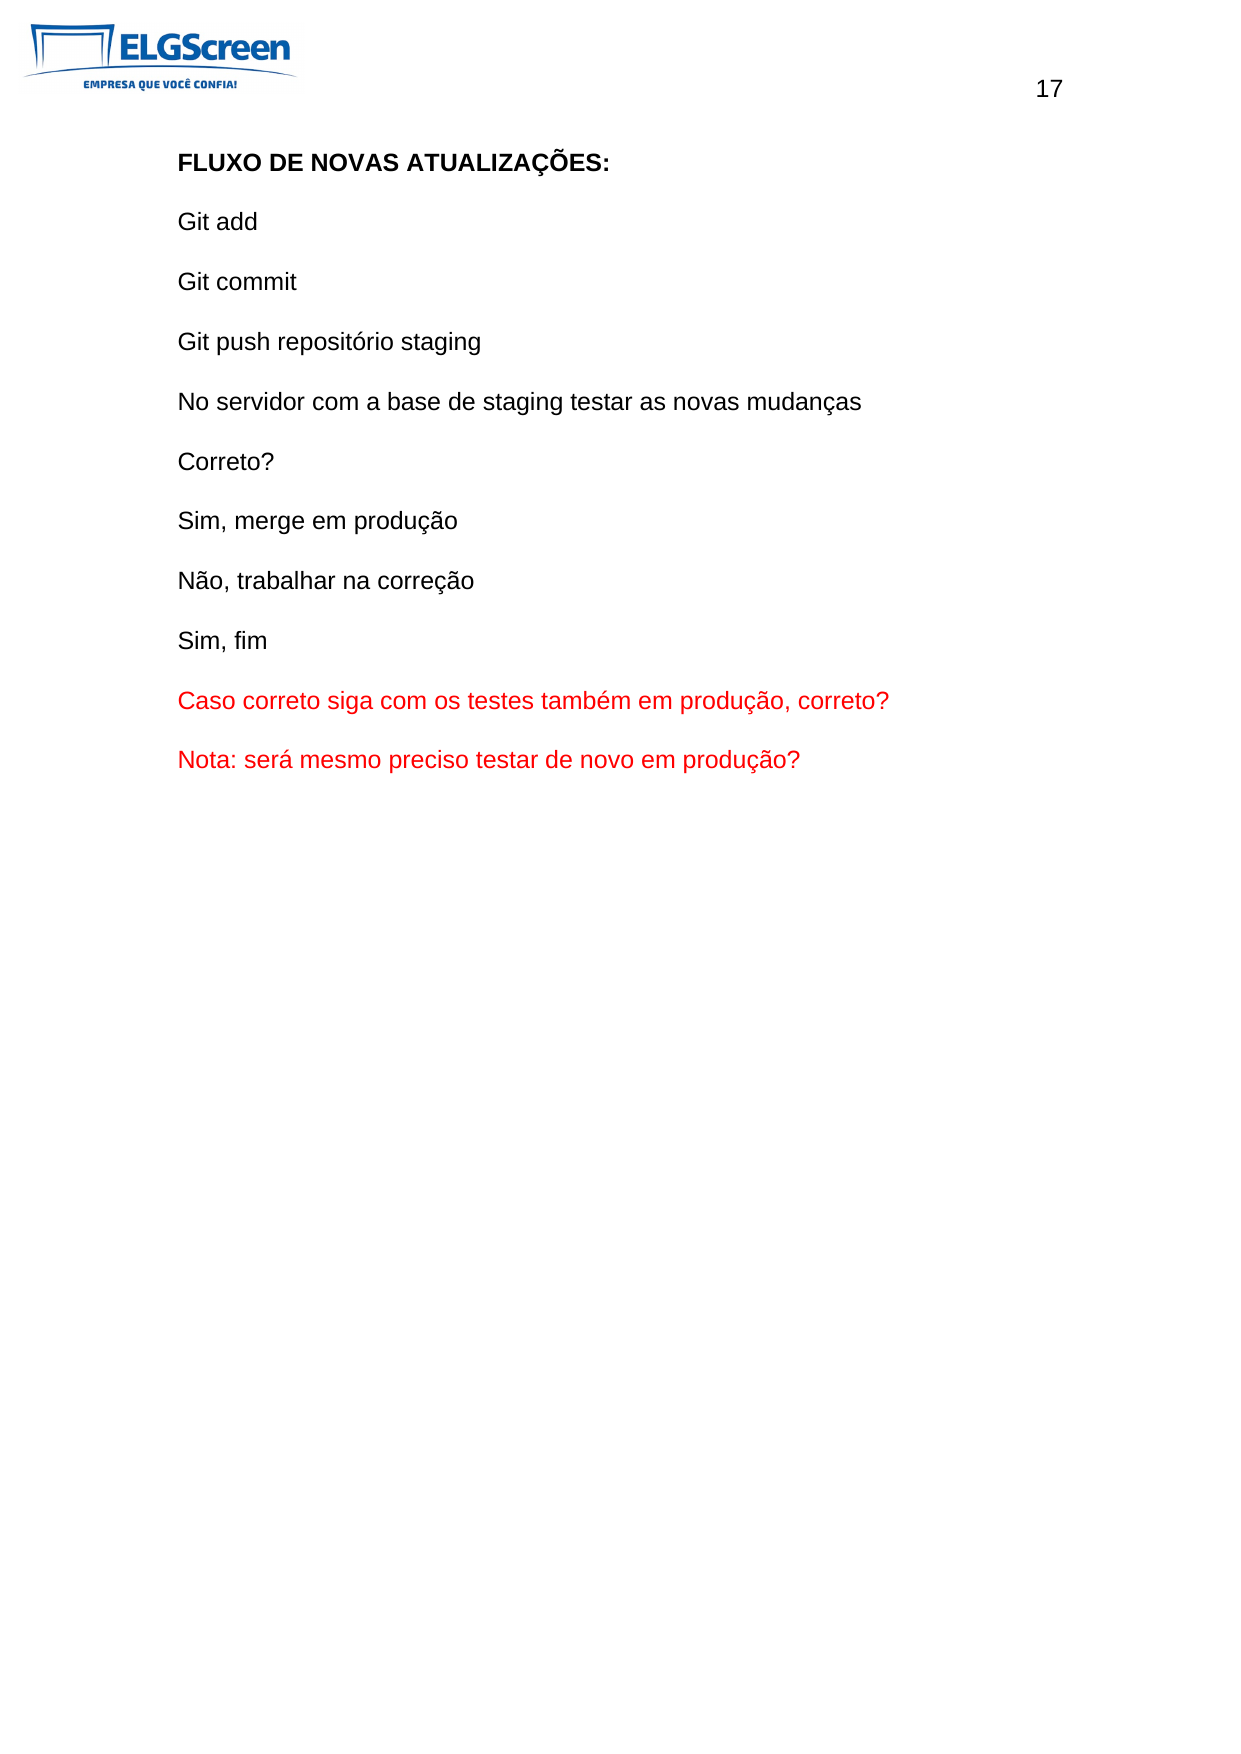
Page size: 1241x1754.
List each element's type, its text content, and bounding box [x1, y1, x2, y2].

text Não, trabalhar na correção [177, 566, 1063, 595]
text Git commit [177, 267, 1063, 296]
text Git push repositório staging [177, 327, 1063, 356]
text Sim, merge em produção [177, 506, 1063, 535]
text Nota: será mesmo preciso testar de novo em produção? [177, 746, 1063, 774]
text Git add [177, 207, 1063, 236]
text FLUXO DE NOVAS ATUALIZAÇÕES: [177, 148, 1063, 176]
text No servidor com a base de staging testar as novas mudanças [177, 387, 1063, 416]
text Caso correto siga com os testes também em produção, correto? [177, 686, 1063, 714]
text Sim, fim [177, 626, 1063, 655]
text Correto? [177, 447, 1063, 475]
picture [17, 22, 306, 94]
